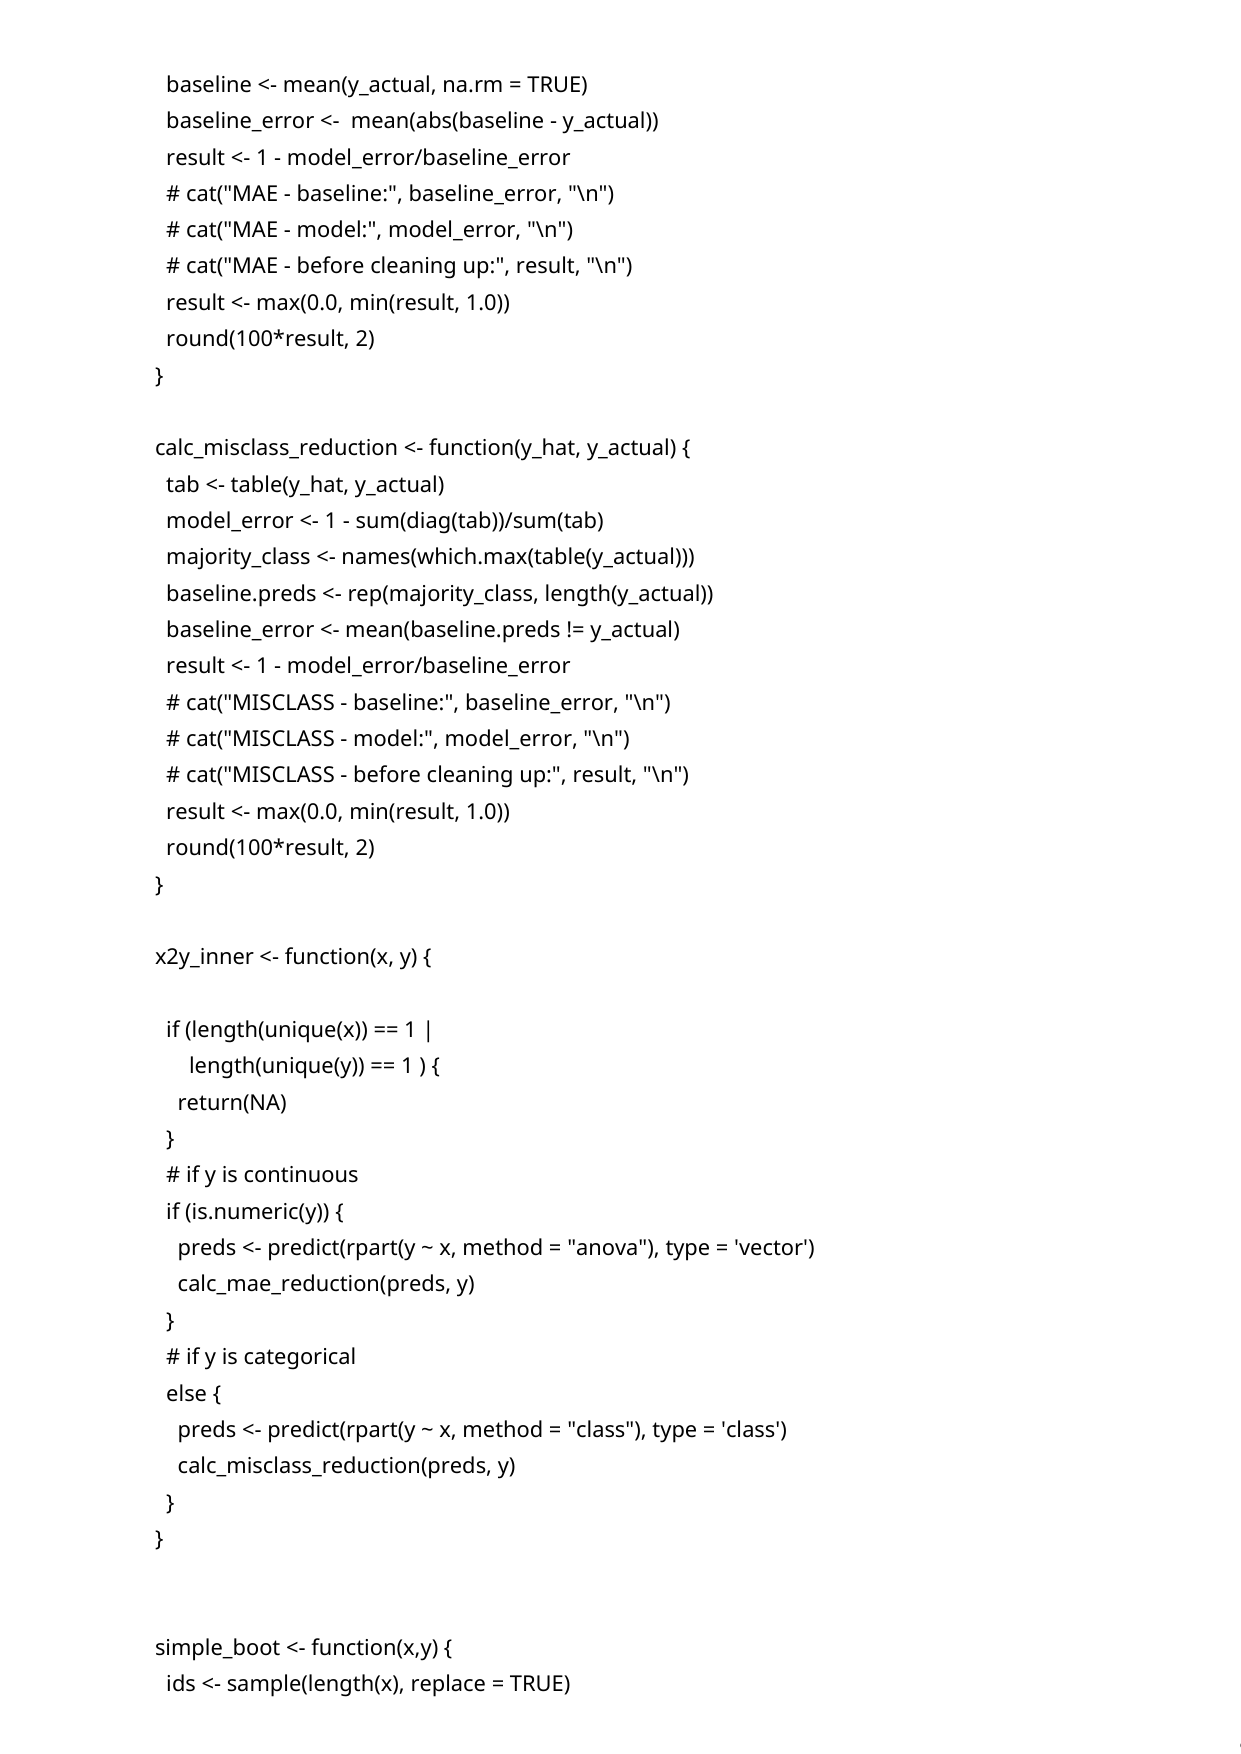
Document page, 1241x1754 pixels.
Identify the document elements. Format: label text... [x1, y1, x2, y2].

text baseline_error <- mean(baseline.preds != y_actual) [155, 614, 1085, 644]
text calc_mae_reduction(preds, y) [155, 1268, 1085, 1298]
text } [155, 1487, 1085, 1516]
text round(100*result, 2) [155, 323, 1085, 353]
text majority_class <- names(which.max(table(y_actual))) [155, 541, 1085, 571]
text length(unique(y)) == 1 ) { [155, 1050, 1085, 1080]
text # cat("MAE - baseline:", baseline_error, "\n") [155, 178, 1085, 208]
text baseline_error <- mean(abs(baseline - y_actual)) [155, 105, 1085, 135]
text calc_misclass_reduction <- function(y_hat, y_actual) { [155, 432, 1085, 462]
text # cat("MISCLASS - before cleaning up:", result, "\n") [155, 759, 1085, 789]
text result <- max(0.0, min(result, 1.0)) [155, 796, 1085, 826]
text tab <- table(y_hat, y_actual) [155, 469, 1085, 498]
text calc_misclass_reduction(preds, y) [155, 1450, 1085, 1480]
text result <- max(0.0, min(result, 1.0)) [155, 287, 1085, 317]
text # cat("MAE - before cleaning up:", result, "\n") [155, 251, 1085, 280]
text } [155, 1123, 1085, 1153]
text # cat("MAE - model:", model_error, "\n") [155, 214, 1085, 244]
text ids <- sample(length(x), replace = TRUE) [155, 1668, 1085, 1698]
text x2y_inner <- function(x, y) { [155, 941, 1085, 971]
text if (length(unique(x)) == 1 | [155, 1014, 1085, 1044]
text simple_boot <- function(x,y) { [155, 1632, 1085, 1662]
text result <- 1 - model_error/baseline_error [155, 650, 1085, 680]
text baseline.preds <- rep(majority_class, length(y_actual)) [155, 578, 1085, 607]
text } [155, 359, 1085, 389]
text } [155, 1523, 1085, 1553]
text } [155, 1305, 1085, 1334]
text # cat("MISCLASS - baseline:", baseline_error, "\n") [155, 687, 1085, 717]
text # if y is categorical [155, 1341, 1085, 1371]
text preds <- predict(rpart(y ~ x, method = "anova"), type = 'vector') [155, 1232, 1085, 1262]
text preds <- predict(rpart(y ~ x, method = "class"), type = 'class') [155, 1414, 1085, 1444]
text else { [155, 1377, 1085, 1407]
text # cat("MISCLASS - model:", model_error, "\n") [155, 723, 1085, 753]
text baseline <- mean(y_actual, na.rm = TRUE) [155, 69, 1085, 98]
text model_error <- 1 - sum(diag(tab))/sum(tab) [155, 505, 1085, 535]
text if (is.numeric(y)) { [155, 1196, 1085, 1226]
text } [155, 868, 1085, 898]
text result <- 1 - model_error/baseline_error [155, 141, 1085, 171]
text return(NA) [155, 1087, 1085, 1116]
text round(100*result, 2) [155, 832, 1085, 862]
text # if y is continuous [155, 1159, 1085, 1189]
